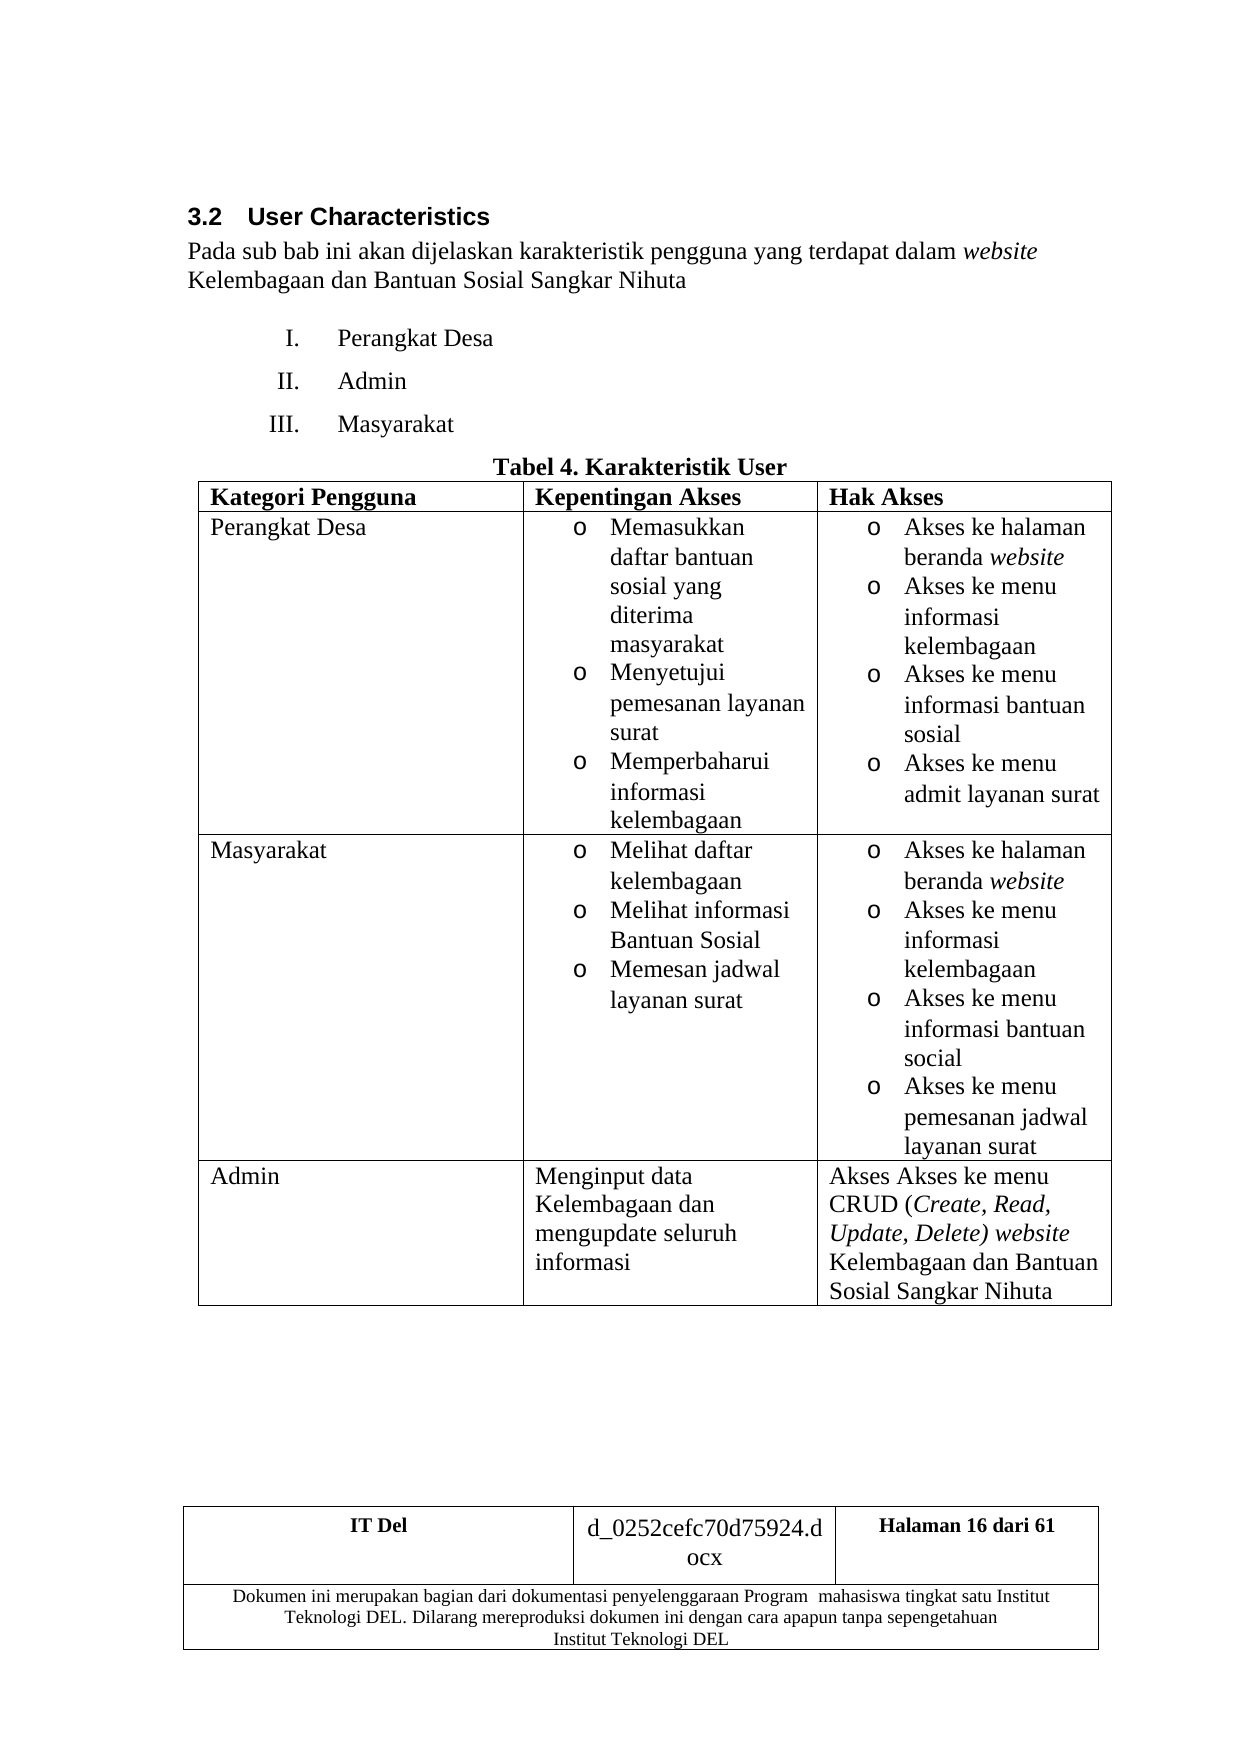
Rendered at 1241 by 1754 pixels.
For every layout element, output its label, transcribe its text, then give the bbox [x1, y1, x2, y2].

text Tabel 4. Karakteristik User [187, 452, 1092, 481]
table_cell Masyarakat [199, 835, 523, 1160]
text Pada sub bab ini akan dijelaskan karakteristik pengguna yang terdapat dalam website Kelembagaan dan Bantuan Sosial Sangkar Nihuta [187, 236, 1092, 294]
table_cell Menginput data Kelembagaan dan mengupdate seluruh informasi [524, 1161, 817, 1304]
list Admin [300, 366, 1092, 394]
table_header Kategori Pengguna [199, 482, 523, 511]
list Masyarakat [300, 409, 1092, 438]
table_cell Admin [199, 1161, 523, 1304]
table_cell Akses ke halaman beranda website Akses ke menu informasi kelembagaan Akses ke menu informasi bantuan social Akses ke menu pemesanan jadwal layanan surat [818, 835, 1111, 1160]
list Perangkat Desa [300, 323, 1092, 351]
subtitle User Characteristics [187, 201, 1092, 230]
table_cell Akses Akses ke menu CRUD (Create, Read, Update, Delete) website Kelembagaan dan Bantuan Sosial Sangkar Nihuta [818, 1161, 1111, 1304]
table_cell Melihat daftar kelembagaan Melihat informasi Bantuan Sosial Memesan jadwal layanan surat [524, 835, 817, 1160]
table_cell Memasukkan daftar bantuan sosial yang diterima masyarakat Menyetujui pemesanan layanan surat Memperbaharui informasi kelembagaan [524, 512, 817, 834]
table_header Kepentingan Akses [524, 482, 817, 511]
table_cell Akses ke halaman beranda website Akses ke menu informasi kelembagaan Akses ke menu informasi bantuan sosial Akses ke menu admit layanan surat [818, 512, 1111, 834]
table_cell Perangkat Desa [199, 512, 523, 834]
table_header Hak Akses [818, 482, 1111, 511]
